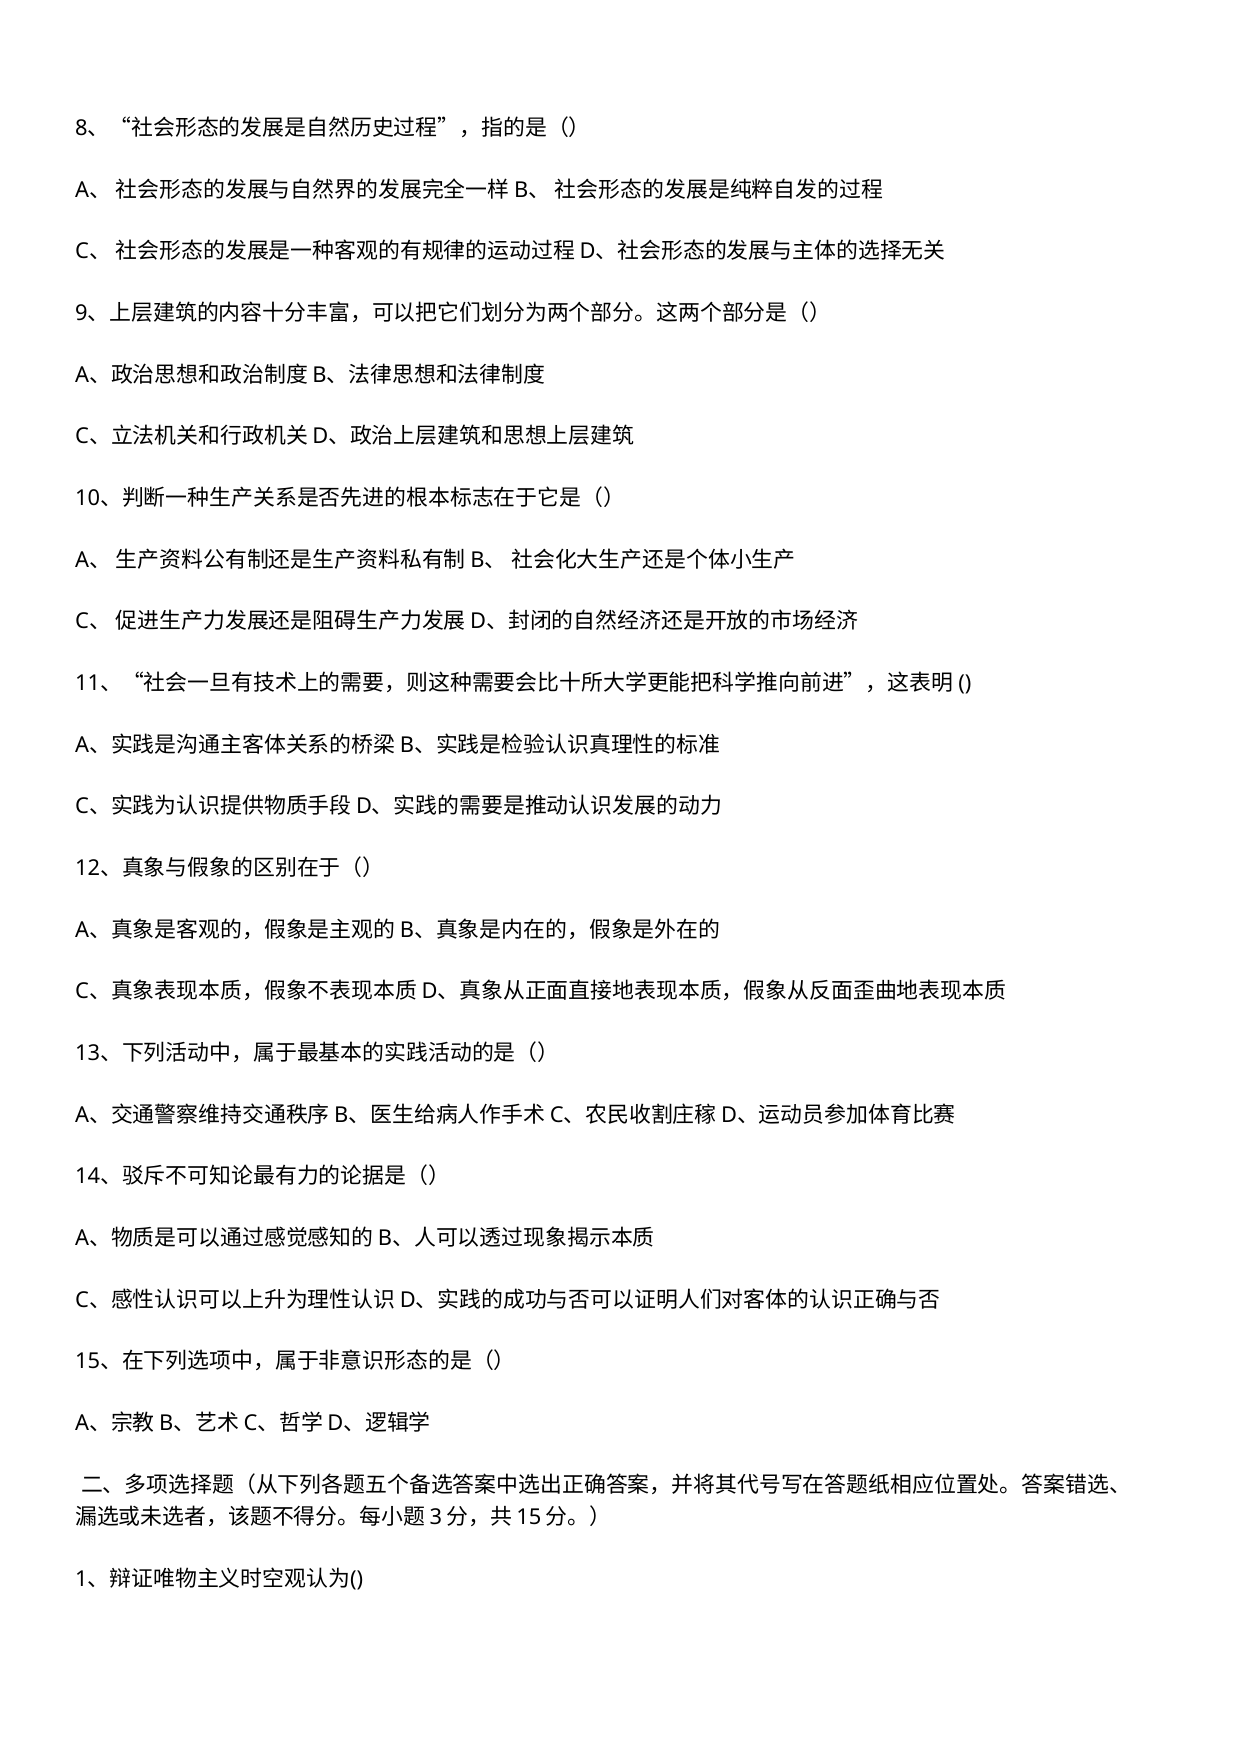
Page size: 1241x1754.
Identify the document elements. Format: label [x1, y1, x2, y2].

table_cell [75, 81, 1138, 1622]
